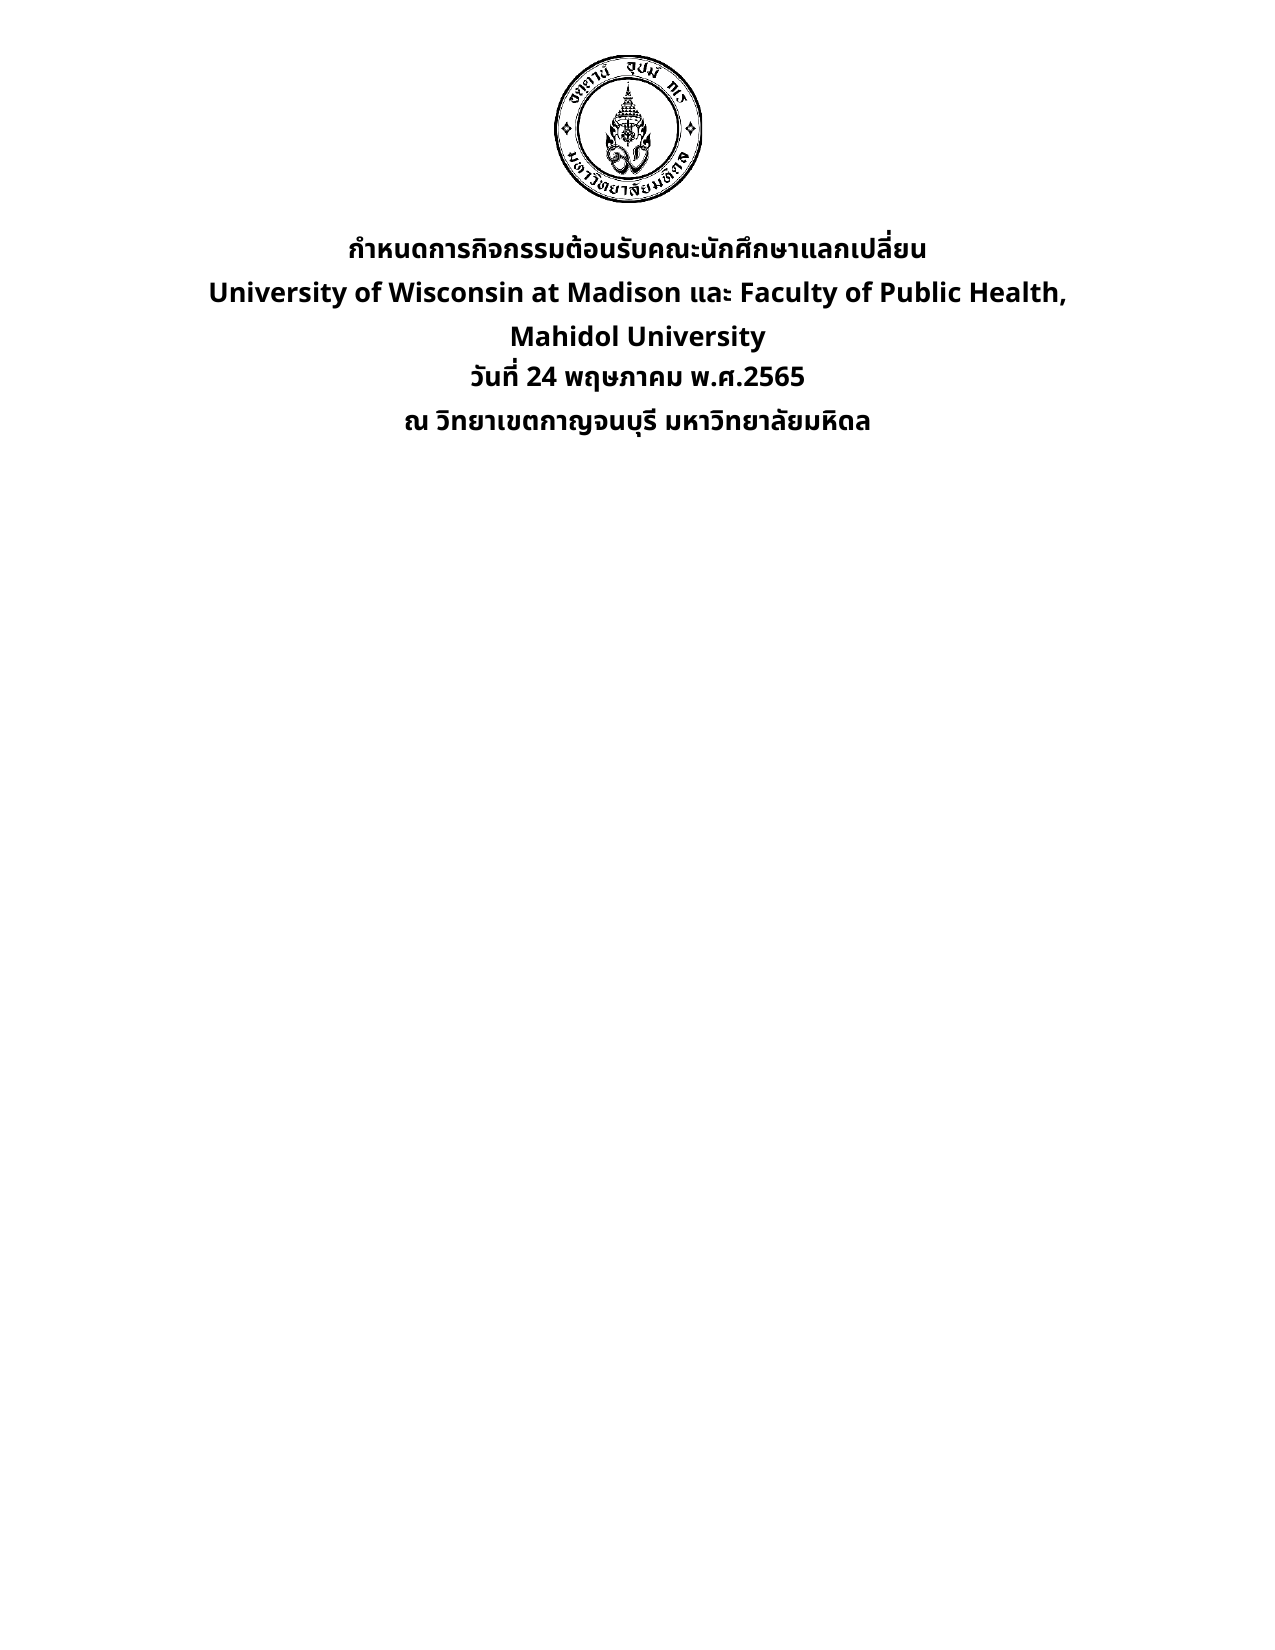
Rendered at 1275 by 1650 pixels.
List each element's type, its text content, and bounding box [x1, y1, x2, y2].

text ณ วิทยาเขตกาญจนบุรี มหาวิทยาลัยมหิดล [150, 402, 1125, 443]
text กำหนดการกิจกรรมต้อนรับคณะนักศึกษาแลกเปลี่ยน [150, 229, 1125, 271]
picture [554, 55, 703, 203]
text University of Wisconsin at Madison และ Faculty of Public Health, Mahidol University [150, 274, 1125, 355]
text วันที่ 24 พฤษภาคม พ.ศ.2565 [150, 358, 1125, 399]
